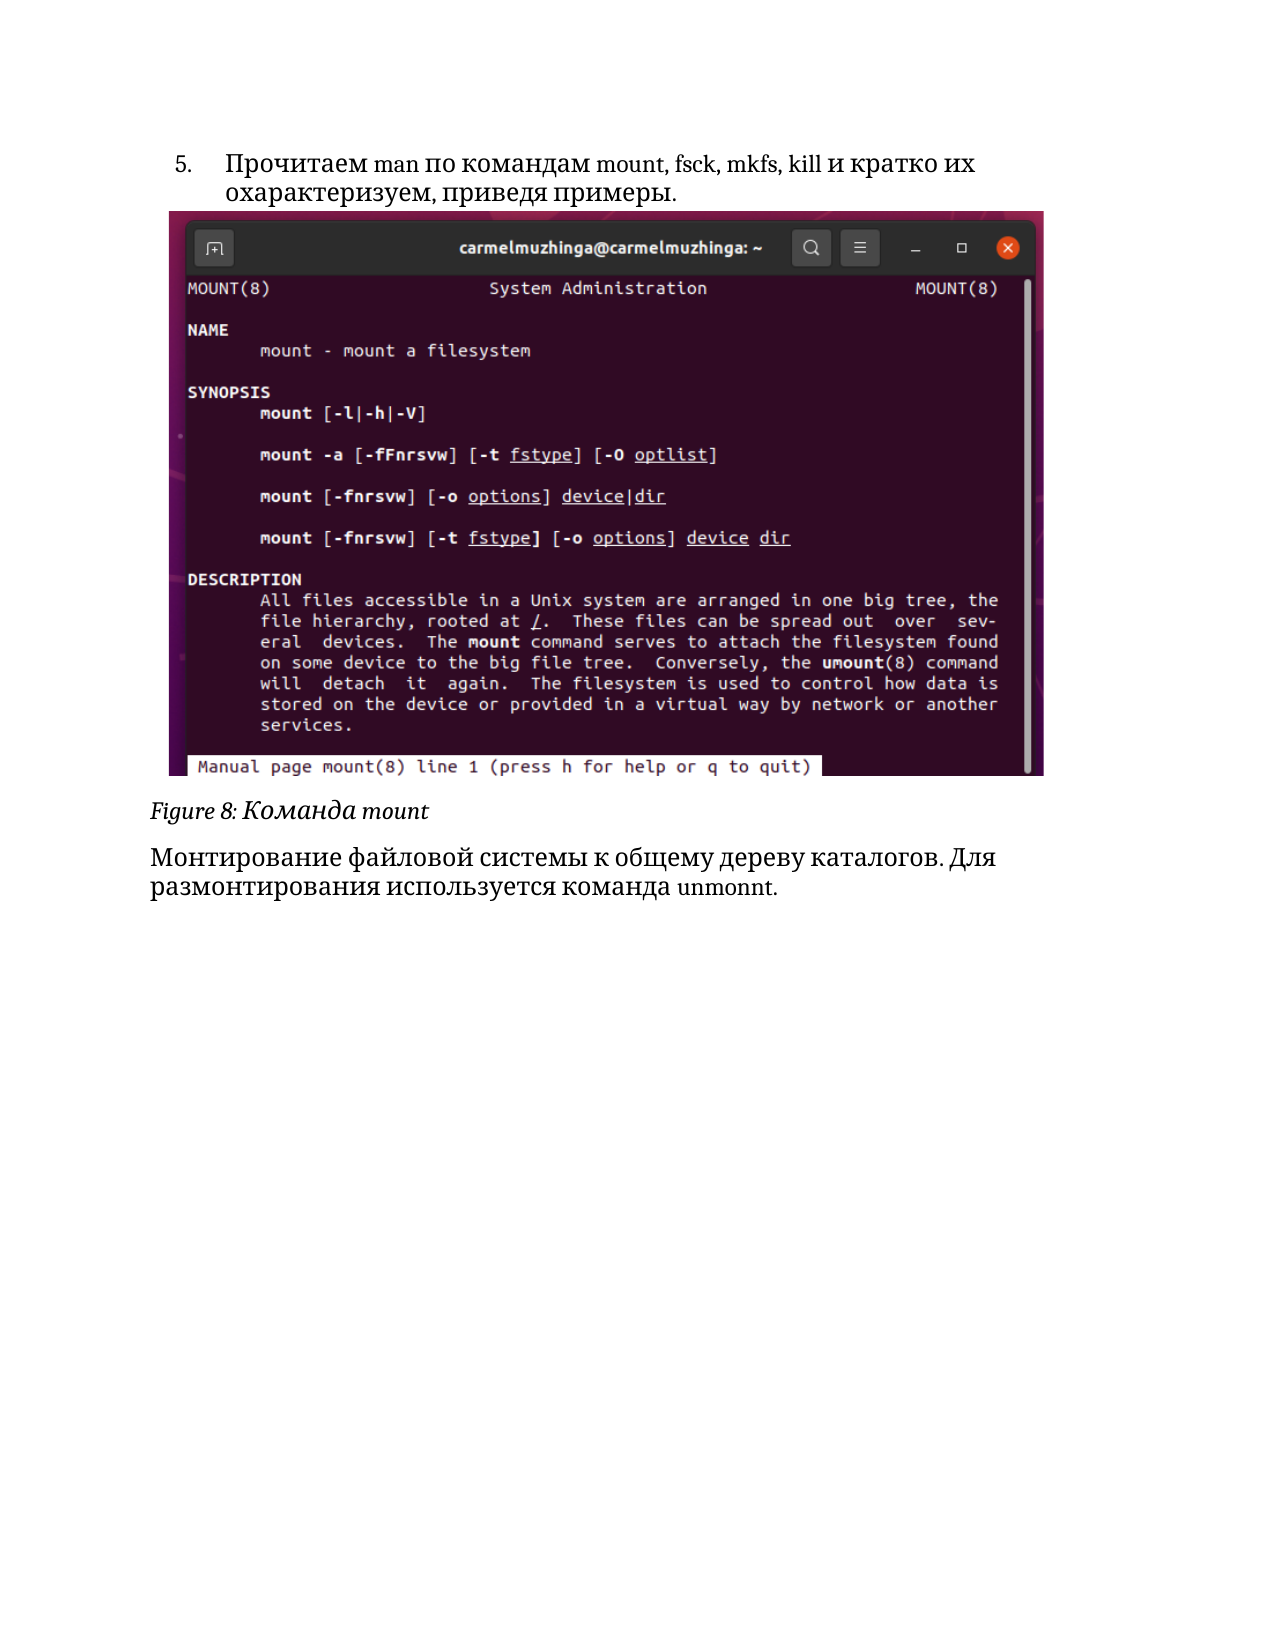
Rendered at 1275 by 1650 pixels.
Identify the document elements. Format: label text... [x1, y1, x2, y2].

list Прочитаем man по командам mount, fsck, mkfs, kill и кратко их охарактеризуем, приведя примеры. [175, 150, 1125, 207]
text Монтирование файловой системы к общему дереву каталогов. Для размонтирования используется команда unmonnt. [150, 844, 1125, 902]
picture [168, 211, 1044, 776]
text Figure 8: Команда mount [150, 797, 1125, 825]
